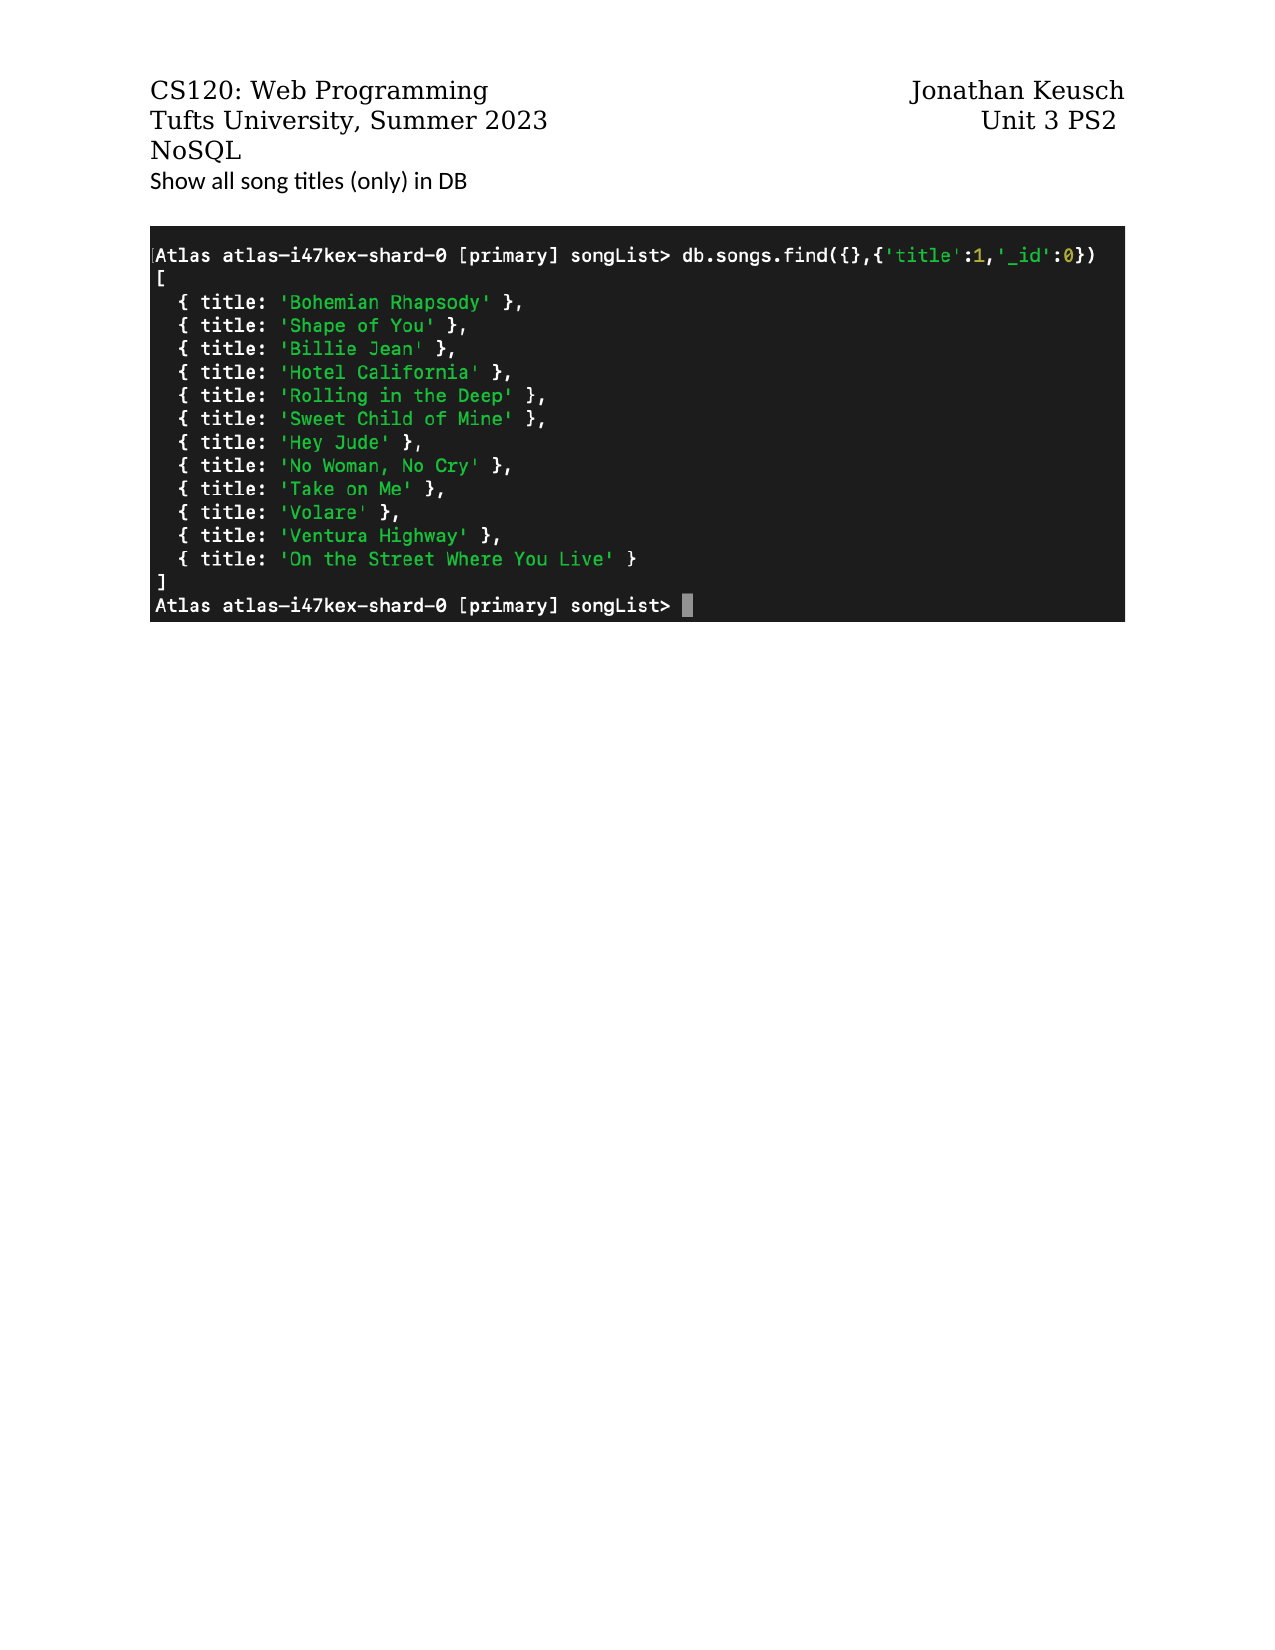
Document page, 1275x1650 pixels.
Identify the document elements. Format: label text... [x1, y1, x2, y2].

text Show all song titles (only) in DB [150, 165, 1125, 196]
picture [150, 226, 1125, 622]
